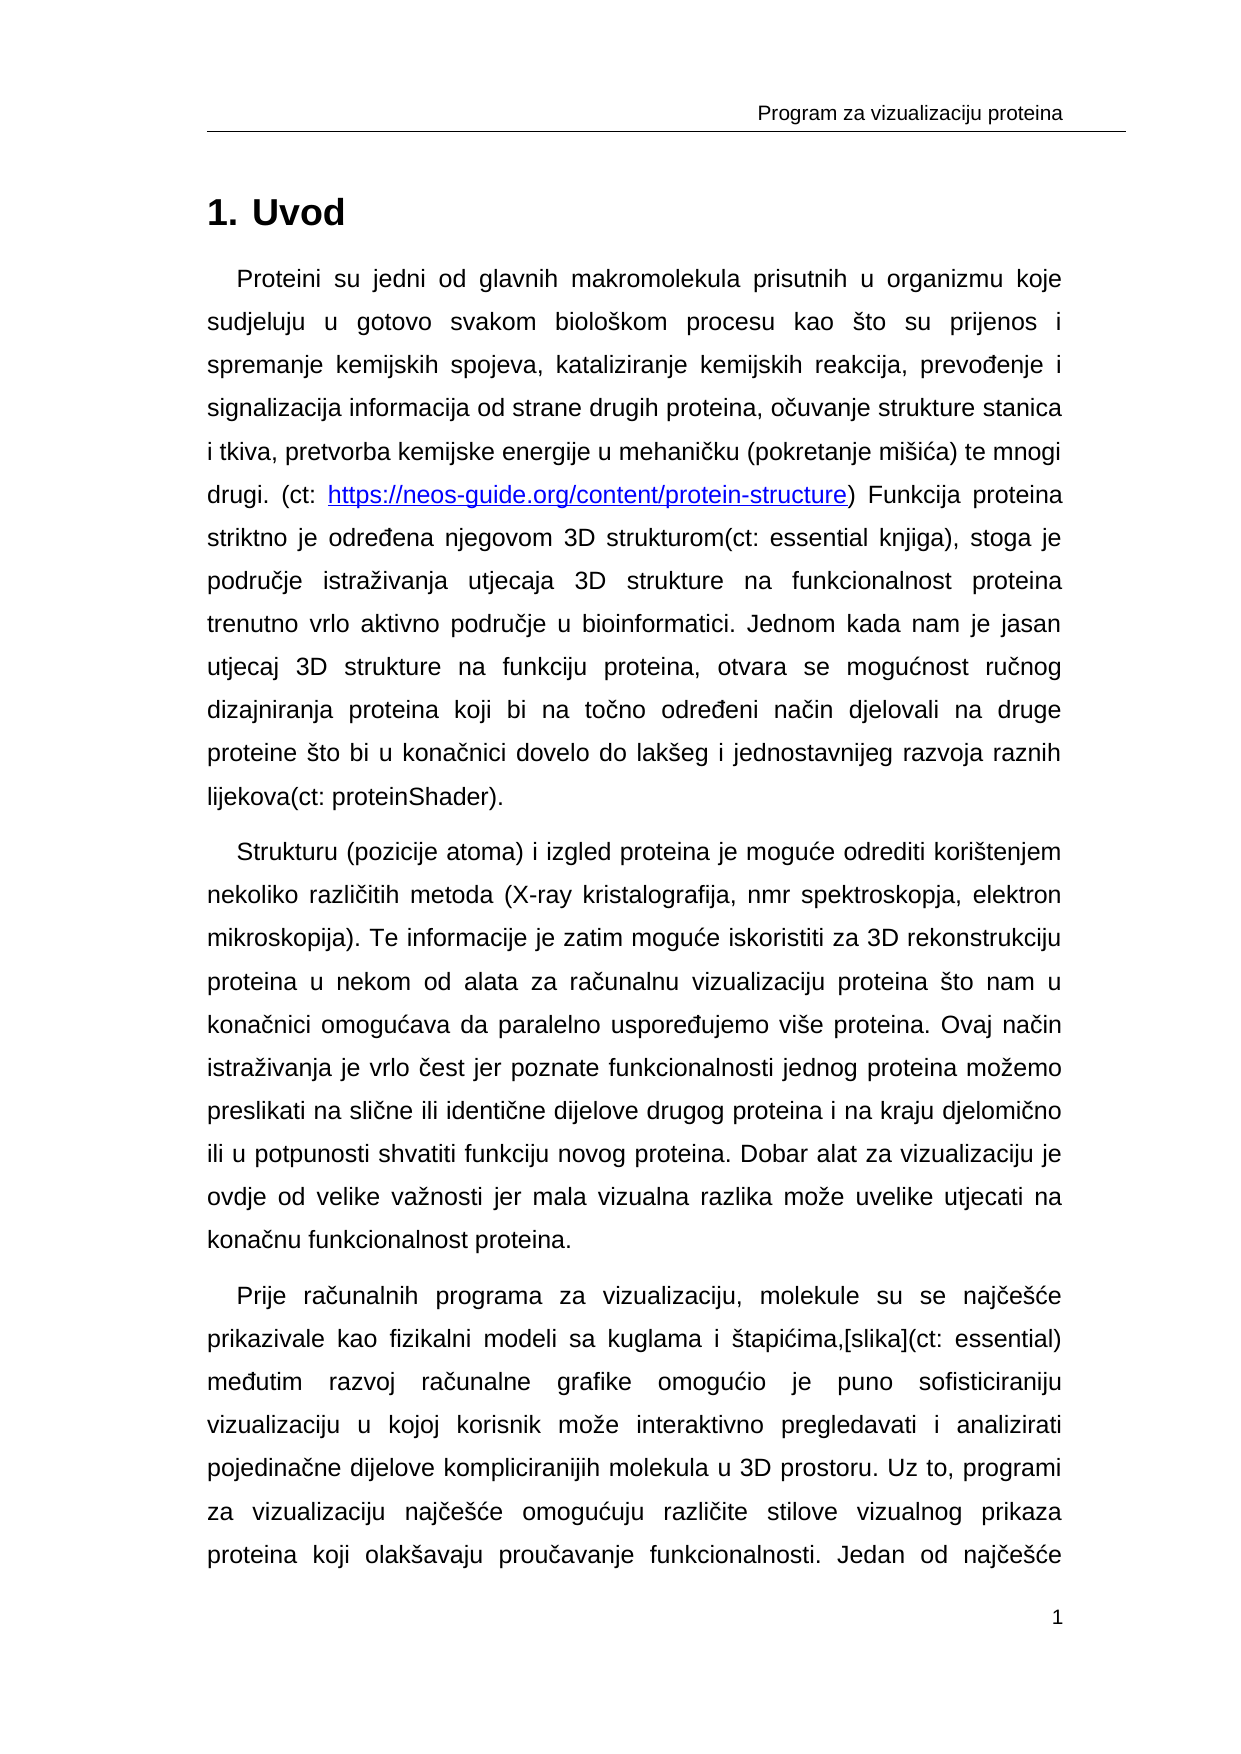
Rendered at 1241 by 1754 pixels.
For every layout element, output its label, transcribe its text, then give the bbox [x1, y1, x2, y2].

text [207, 1281, 1063, 1568]
text Strukturu (pozicije atoma) i izgled proteina je moguće odrediti korištenjem nekoliko različitih metoda (X-ray kristalografija, nmr spektroskopja, elektron mikroskopija). Te informacije je zatim moguće iskoristiti za 3D rekonstrukciju proteina u nekom od alata za računalnu vizualizaciju proteina što nam u konačnici omogućava da paralelno uspoređujemo više proteina. Ovaj način istraživanja je vrlo čest jer poznate funkcionalnosti jednog proteina možemo preslikati na slične ili identične dijelove drugog proteina i na kraju djelomično ili u potpunosti shvatiti funkciju novog proteina. Dobar alat za vizualizaciju je ovdje od velike važnosti jer mala vizualna razlika može uvelike utjecati na konačnu funkcionalnost proteina. [207, 837, 1063, 1254]
text Proteini su jedni od glavnih makromolekula prisutnih u organizmu koje sudjeluju u gotovo svakom biološkom procesu kao što su prijenos i spremanje kemijskih spojeva, kataliziranje kemijskih reakcija, prevođenje i signalizacija informacija od strane drugih proteina, očuvanje strukture stanica i tkiva, pretvorba kemijske energije u mehaničku (pokretanje mišića) te mnogi drugi. (ct: https://neos-guide.org/content/protein-structure) Funkcija proteina striktno je određena njegovom 3D strukturom(ct: essential knjiga), stoga je područje istraživanja utjecaja 3D strukture na funkcionalnost proteina trenutno vrlo aktivno područje u bioinformatici. Jednom kada nam je jasan utjecaj 3D strukture na funkciju proteina, otvara se mogućnost ručnog dizajniranja proteina koji bi na točno određeni način djelovali na druge proteine što bi u konačnici dovelo do lakšeg i jednostavnijeg razvoja raznih lijekova(ct: proteinShader). [207, 264, 1063, 810]
subtitle Uvod [207, 190, 1063, 233]
